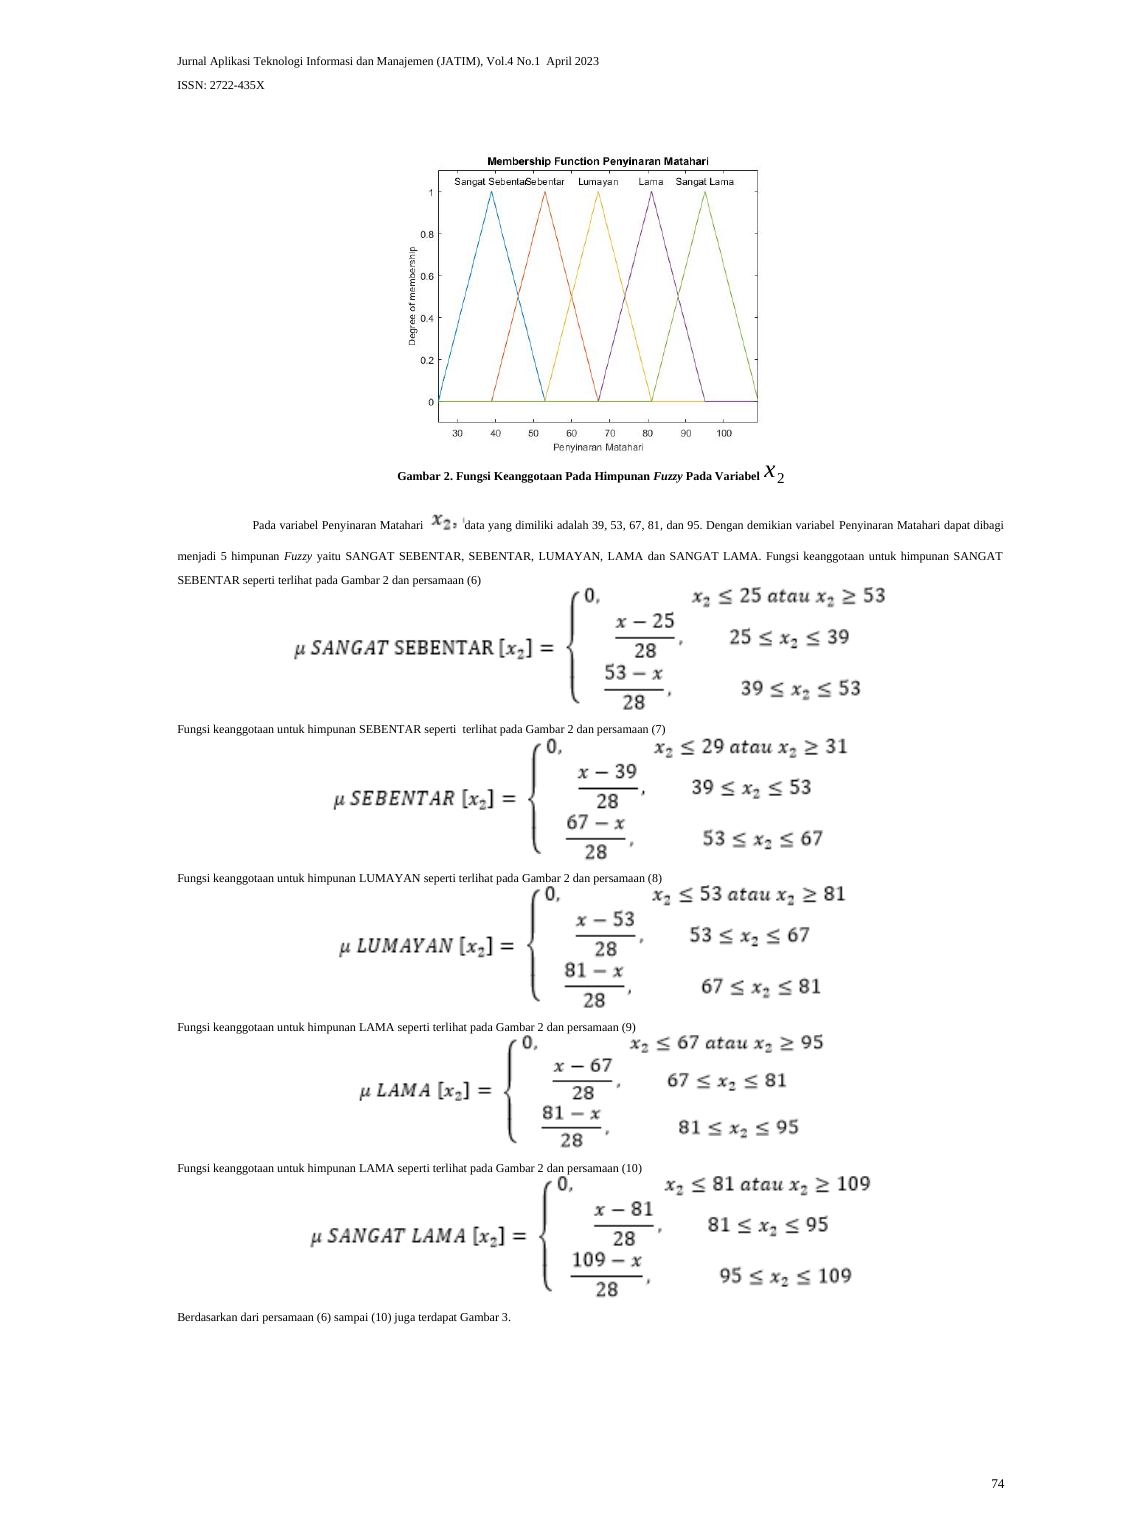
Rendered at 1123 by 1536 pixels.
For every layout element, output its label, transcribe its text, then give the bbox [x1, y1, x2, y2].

picture [384, 147, 797, 456]
text Pada variabel Penyinaran Matahari data yang dimiliki adalah 39, 53, 67, 81, dan 95. Dengan demikian variabel Penyinaran Matahari dapat dibagi menjadi 5 himpunan Fuzzy yaitu SANGAT SEBENTAR, SEBENTAR, LUMAYAN, LAMA dan SANGAT LAMA. Fungsi keanggotaan untuk himpunan SANGAT SEBENTAR seperti terlihat pada Gambar 2 dan persamaan (6) [177, 508, 1004, 587]
picture [325, 736, 856, 862]
text Fungsi keanggotaan untuk himpunan SEBENTAR seperti terlihat pada Gambar 2 dan persamaan (7) [177, 712, 1004, 736]
picture [335, 885, 847, 1011]
text Fungsi keanggotaan untuk himpunan LAMA seperti terlihat pada Gambar 2 dan persamaan (9) [177, 1010, 1004, 1034]
text Fungsi keanggotaan untuk himpunan LAMA seperti terlihat pada Gambar 2 dan persamaan (10) [177, 1151, 1004, 1175]
text Fungsi keanggotaan untuk himpunan LUMAYAN seperti terlihat pada Gambar 2 dan persamaan (8) [177, 861, 1004, 885]
picture [426, 508, 465, 535]
picture [307, 1175, 875, 1301]
picture [354, 1034, 827, 1152]
text Berdasarkan dari persamaan (6) sampai (10) juga terdapat Gambar 3. [177, 1300, 1004, 1324]
text Gambar 2. Fungsi Keanggotaan Pada Himpunan Fuzzy Pada Variabel [177, 456, 1004, 487]
picture [290, 587, 891, 713]
